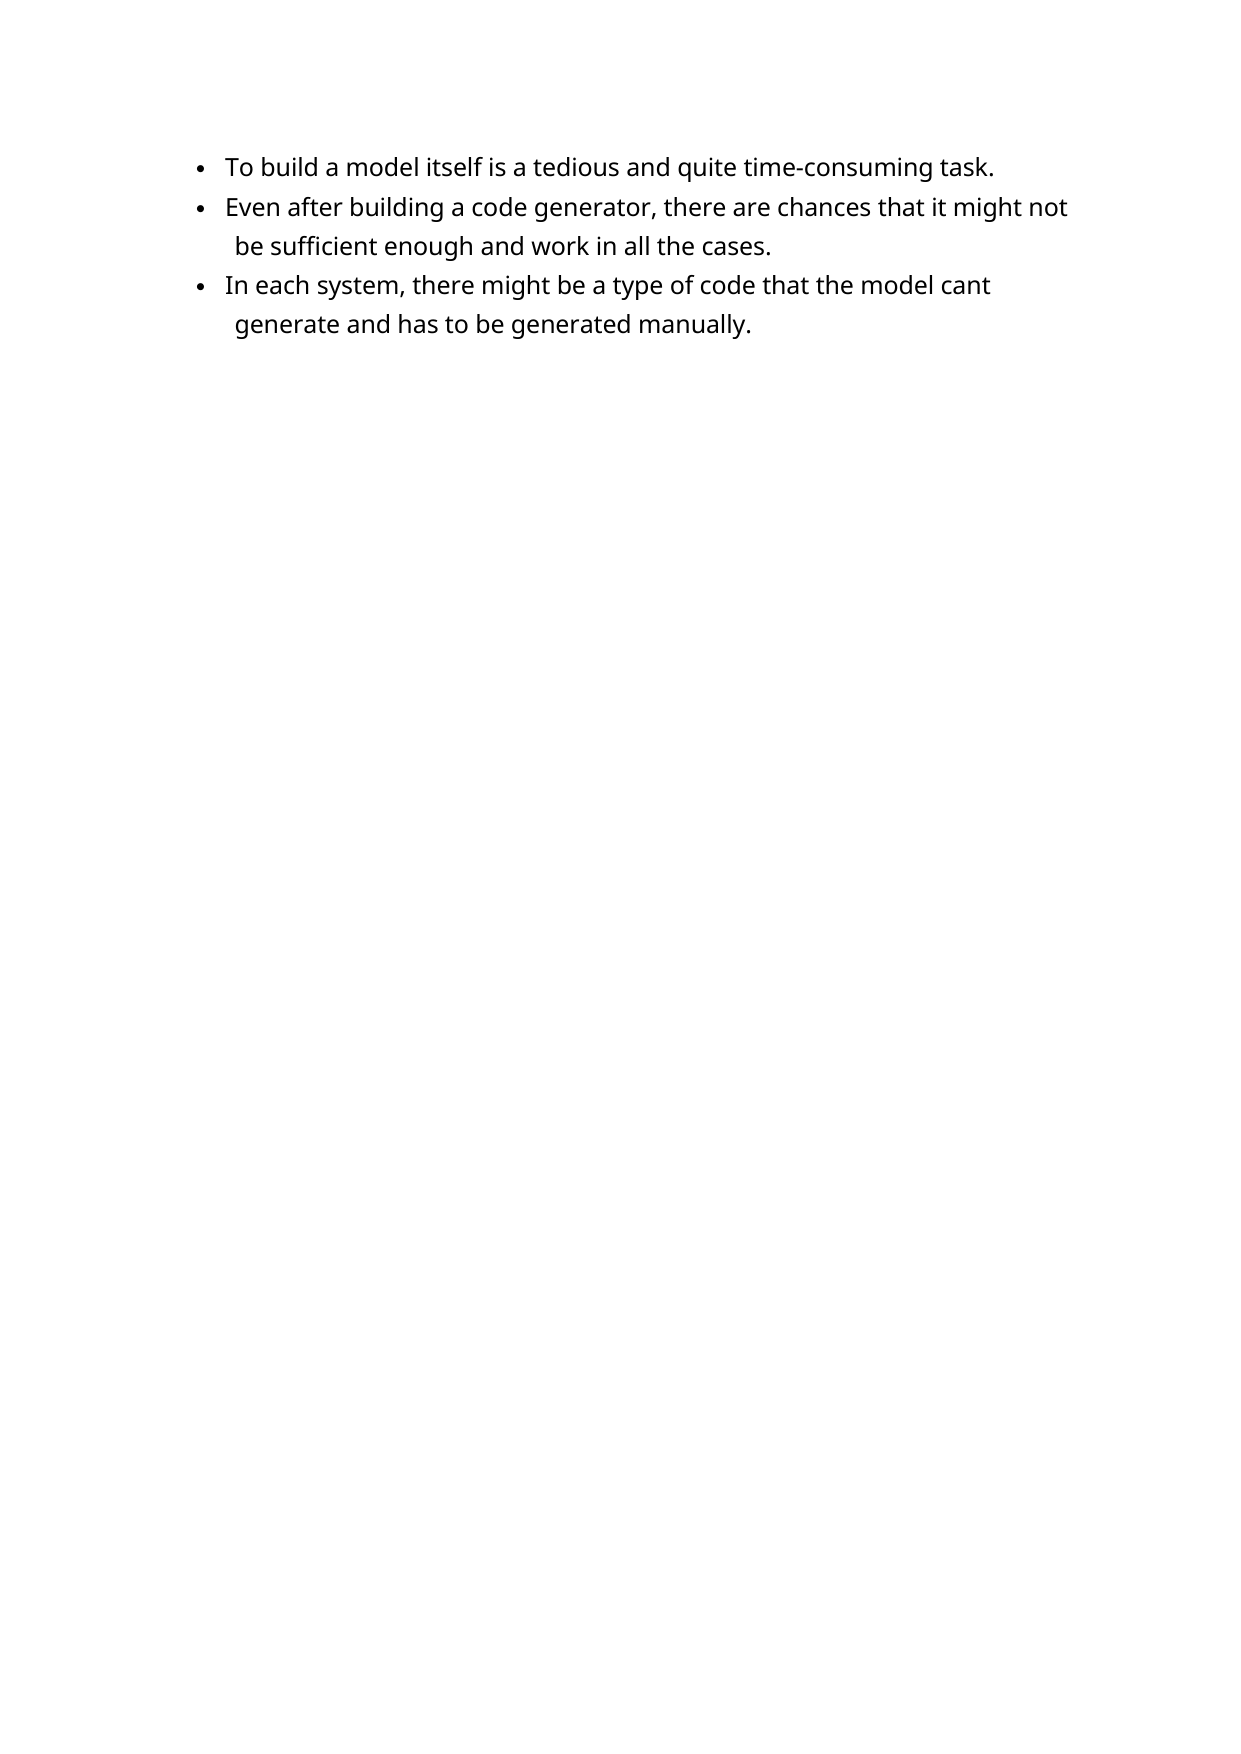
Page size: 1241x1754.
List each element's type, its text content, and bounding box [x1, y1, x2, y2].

list In each system, there might be a type of code that the model cant generate and has to be generated manually. [197, 267, 1090, 341]
list To build a model itself is a tedious and quite time-consuming task. [197, 150, 1090, 184]
list Even after building a code generator, there are chances that it might not be sufficient enough and work in all the cases. [197, 189, 1090, 262]
